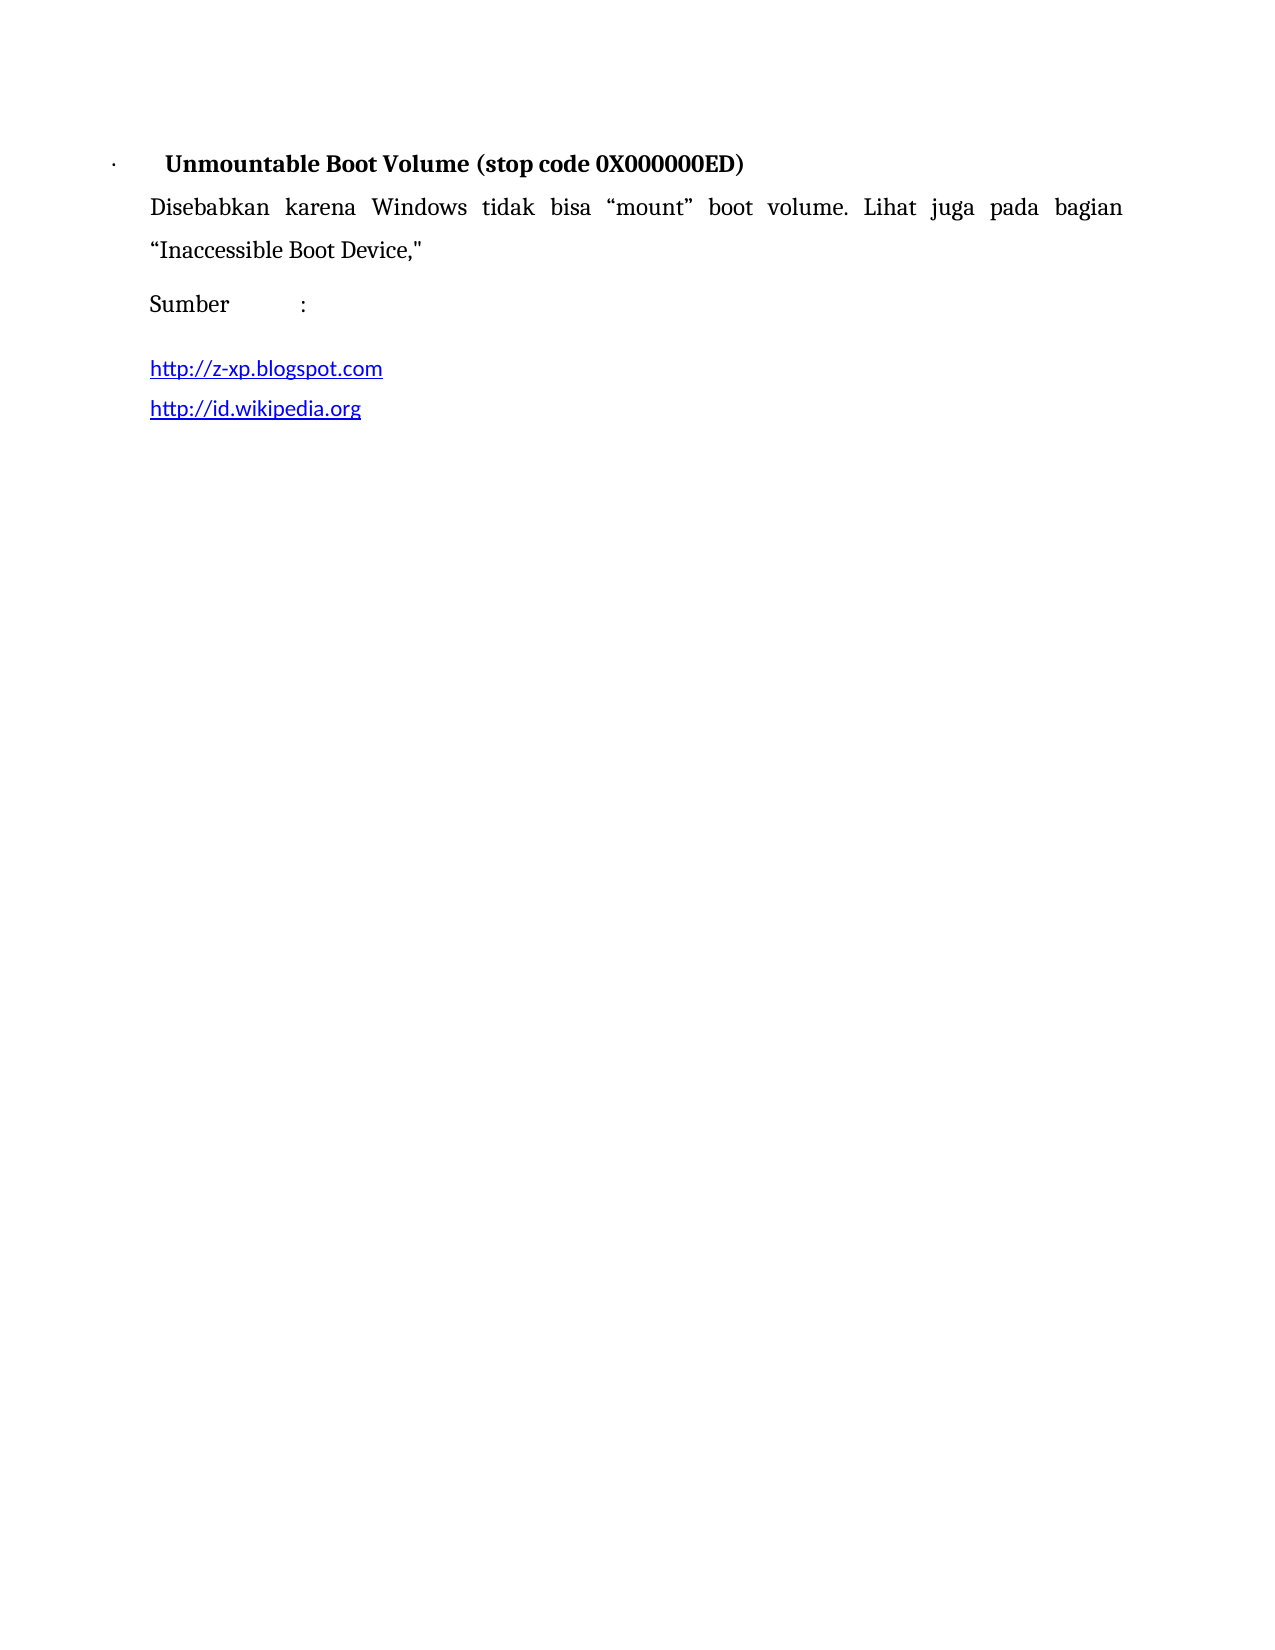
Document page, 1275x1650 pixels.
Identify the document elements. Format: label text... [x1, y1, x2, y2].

text · Unmountable Boot Volume (stop code 0X000000ED) [112, 150, 1125, 179]
text http://z-xp.blogspot.com [150, 354, 1125, 382]
text Disebabkan karena Windows tidak bisa “mount” boot volume. Lihat juga pada bagian “Inaccessible Boot Device," [150, 193, 1125, 265]
text Sumber : [150, 290, 1125, 318]
text http://id.wikipedia.org [150, 394, 1125, 422]
